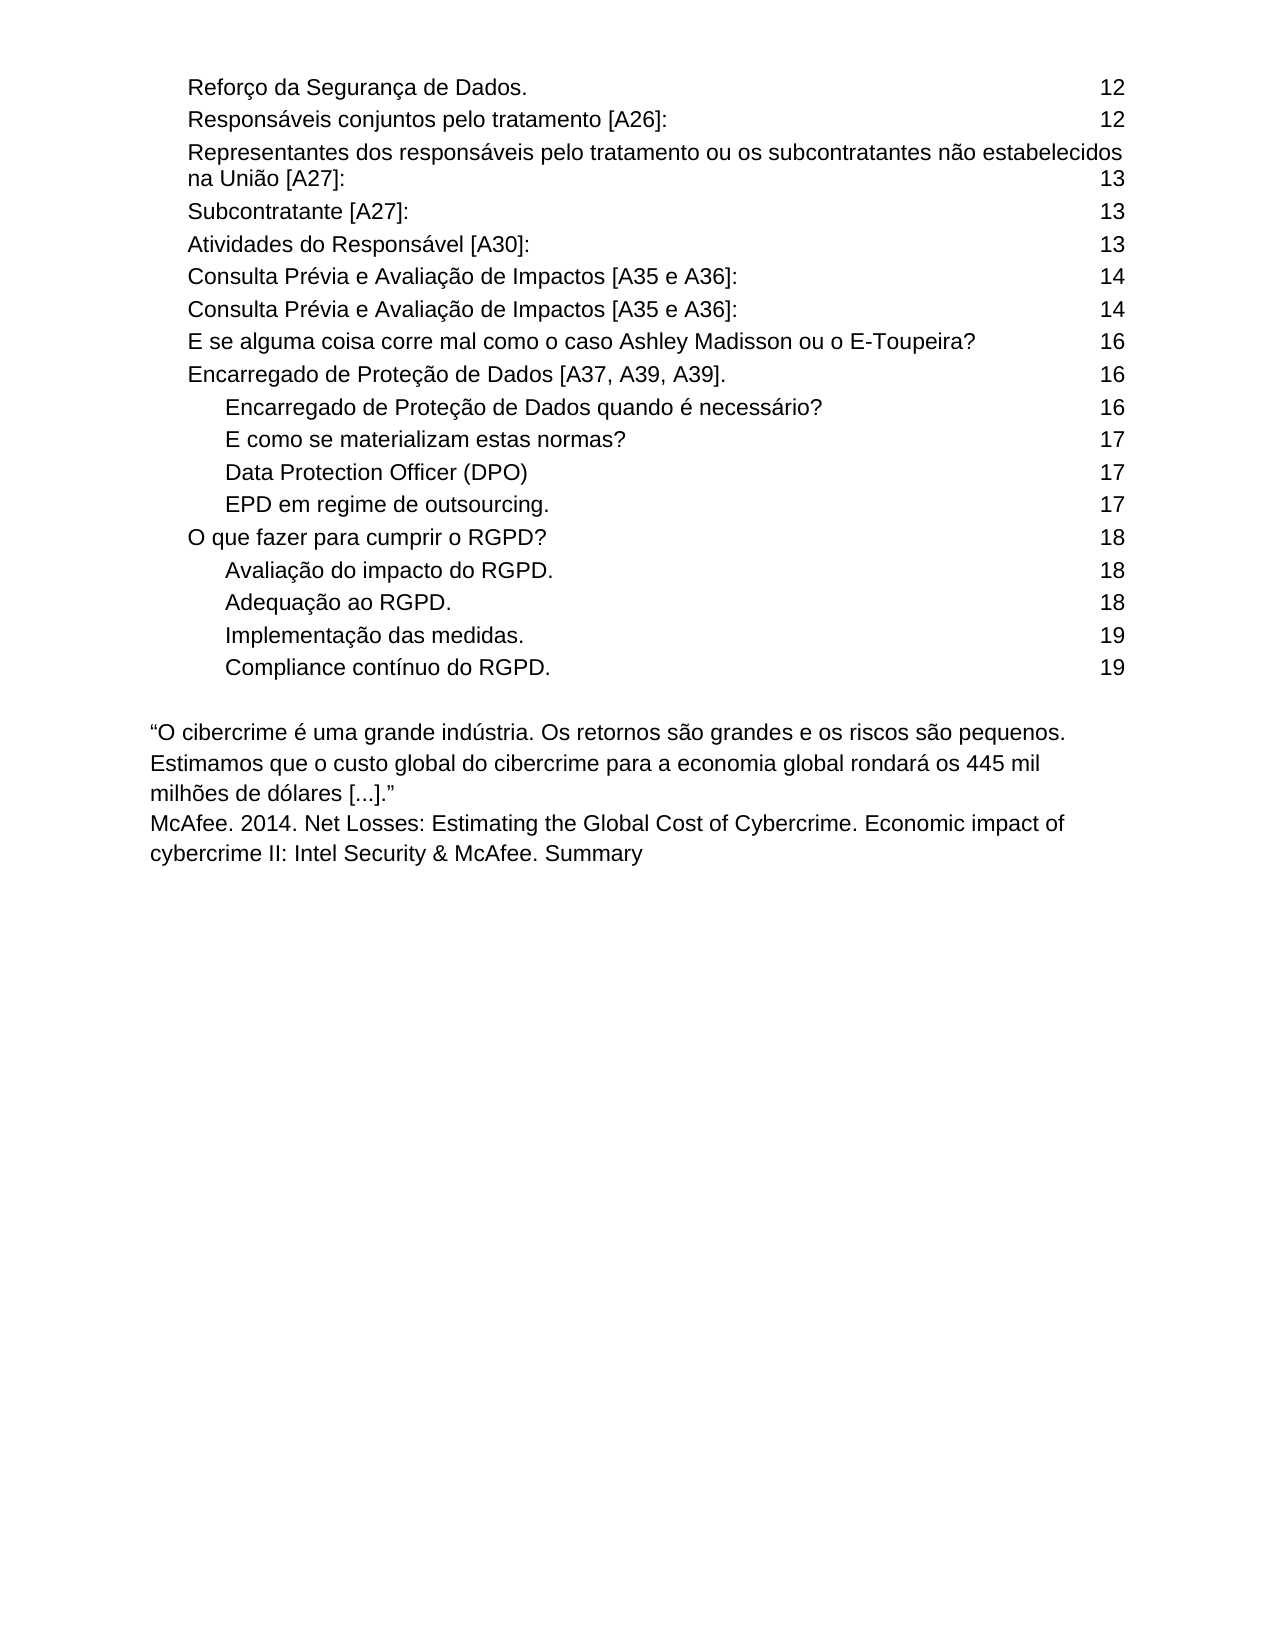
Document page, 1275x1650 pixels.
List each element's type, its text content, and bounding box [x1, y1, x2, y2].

text “O cibercrime é uma grande indústria. Os retornos são grandes e os riscos são pequenos. Estimamos que o custo global do cibercrime para a economia global rondará os 445 mil milhões de dólares [...].” [150, 719, 1125, 806]
text McAfee. 2014. Net Losses: Estimating the Global Cost of Cybercrime. Economic impact of cybercrime II: Intel Security & McAfee. Summary [150, 810, 1125, 866]
